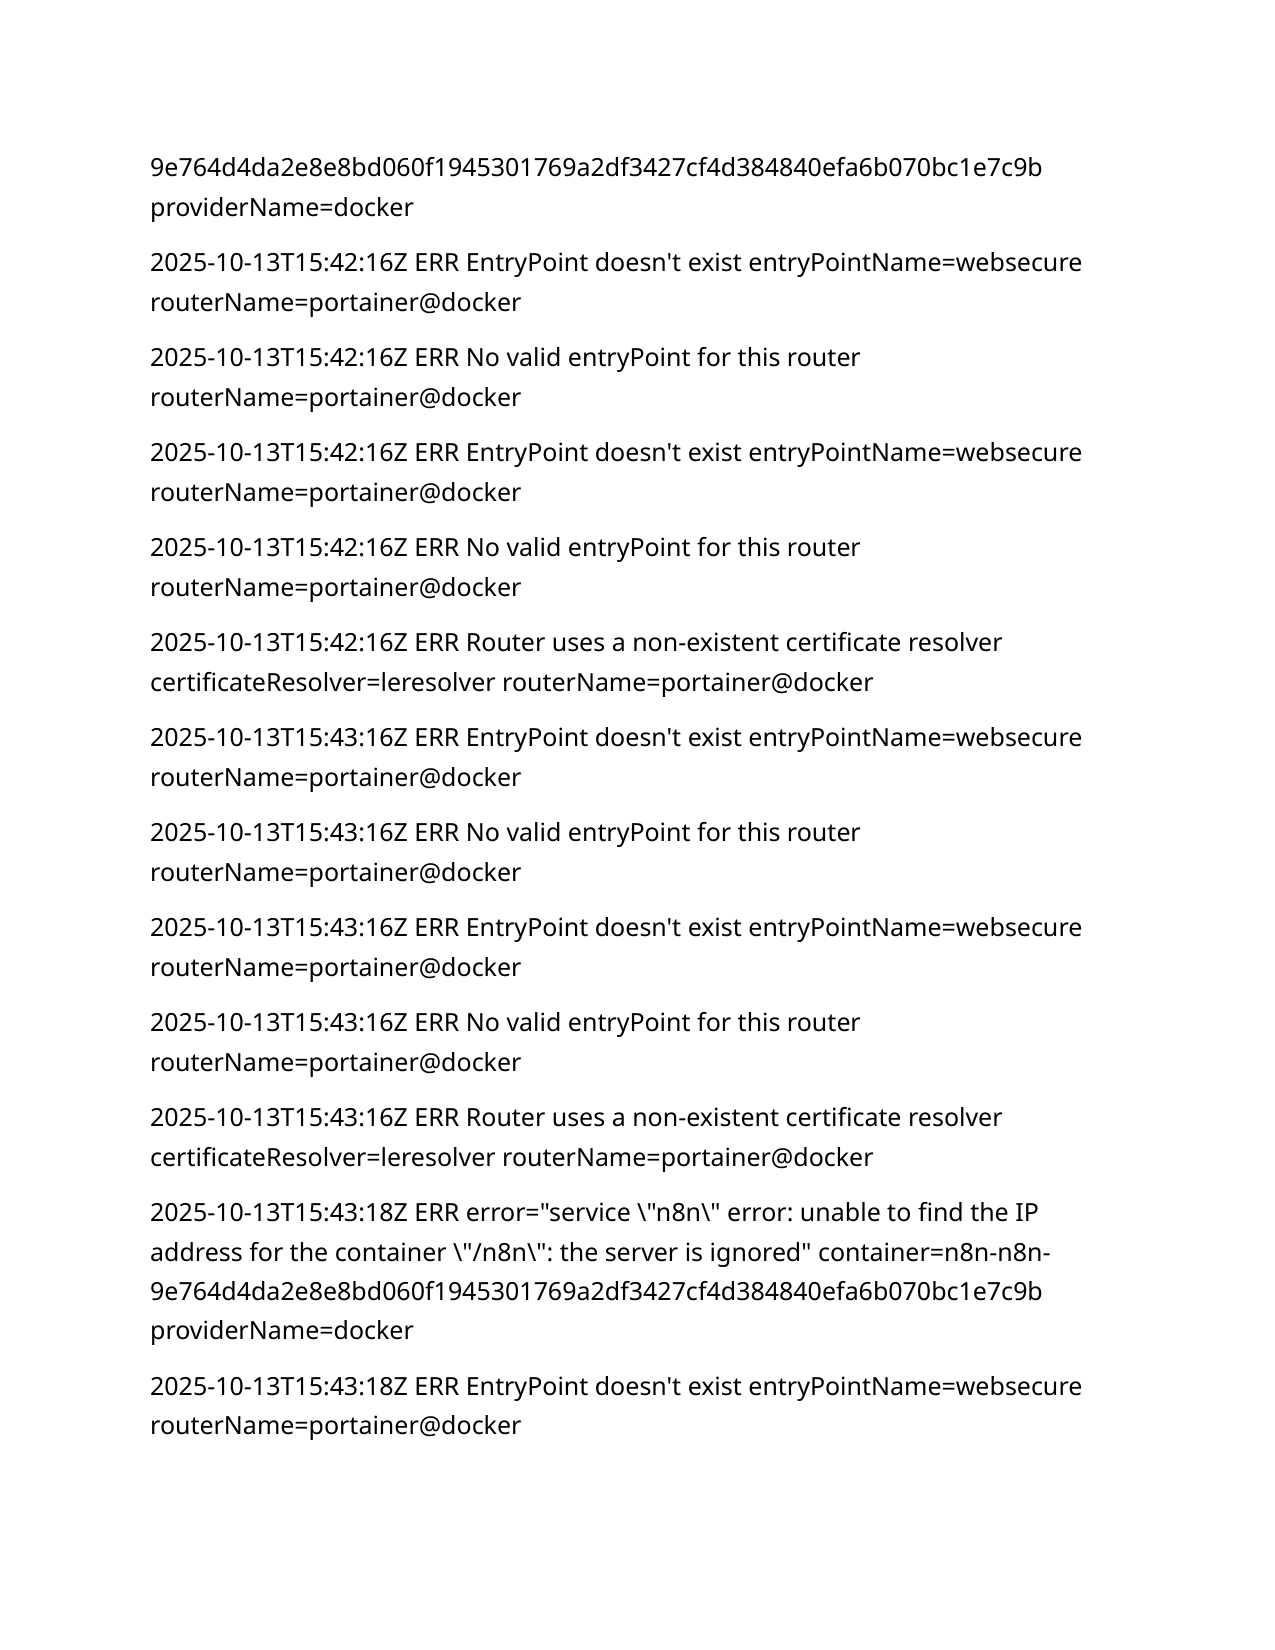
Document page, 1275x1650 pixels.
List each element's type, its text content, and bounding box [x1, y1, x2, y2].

text 2025-10-13T15:42:16Z ERR Router uses a non-existent certificate resolver certificateResolver=leresolver routerName=portainer@docker [150, 625, 1125, 698]
text 2025-10-13T15:43:16Z ERR EntryPoint doesn't exist entryPointName=websecure routerName=portainer@docker [150, 720, 1125, 793]
text 2025-10-13T15:43:16Z ERR No valid entryPoint for this router routerName=portainer@docker [150, 815, 1125, 888]
text 2025-10-13T15:43:18Z ERR error="service \"n8n\" error: unable to find the IP address for the container \"/n8n\": the server is ignored" container=n8n-n8n-9e764d4da2e8e8bd060f1945301769a2df3427cf4d384840efa6b070bc1e7c9b providerName=docker [150, 1195, 1125, 1347]
text 2025-10-13T15:42:16Z ERR No valid entryPoint for this router routerName=portainer@docker [150, 530, 1125, 603]
text 2025-10-13T15:43:16Z ERR EntryPoint doesn't exist entryPointName=websecure routerName=portainer@docker [150, 910, 1125, 983]
text 2025-10-13T15:42:16Z ERR EntryPoint doesn't exist entryPointName=websecure routerName=portainer@docker [150, 245, 1125, 318]
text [150, 150, 1125, 223]
text 2025-10-13T15:42:16Z ERR No valid entryPoint for this router routerName=portainer@docker [150, 340, 1125, 413]
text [150, 1368, 1125, 1442]
text 2025-10-13T15:42:16Z ERR EntryPoint doesn't exist entryPointName=websecure routerName=portainer@docker [150, 435, 1125, 508]
text 2025-10-13T15:43:16Z ERR Router uses a non-existent certificate resolver certificateResolver=leresolver routerName=portainer@docker [150, 1100, 1125, 1173]
text 2025-10-13T15:43:16Z ERR No valid entryPoint for this router routerName=portainer@docker [150, 1005, 1125, 1078]
